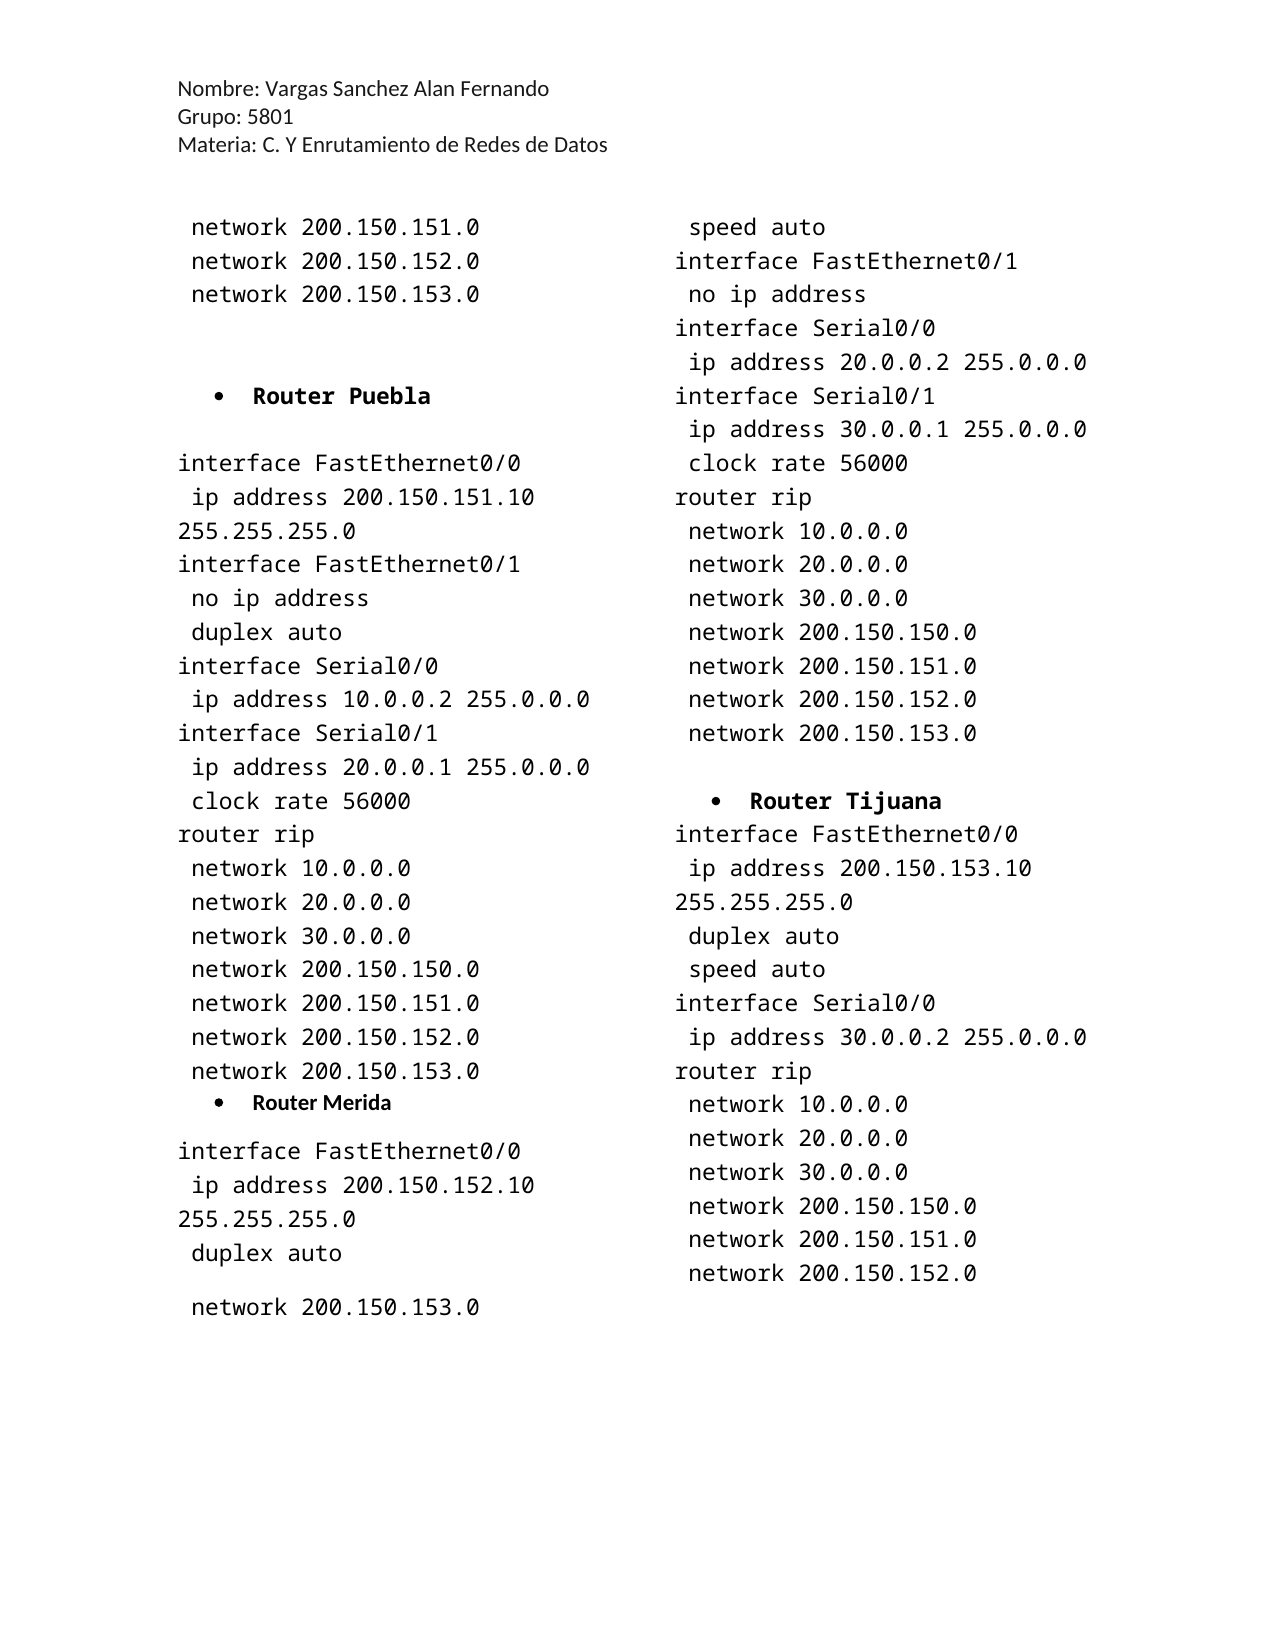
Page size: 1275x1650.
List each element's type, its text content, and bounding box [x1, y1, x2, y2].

text interface Serial0/0 [177, 649, 601, 681]
text clock rate 56000 [674, 447, 1098, 478]
text network 200.150.153.0 [177, 1291, 1098, 1322]
text network 200.150.153.0 [674, 717, 1098, 748]
text network 200.150.151.0 [674, 649, 1098, 681]
text interface FastEthernet0/0 [177, 447, 601, 478]
text speed auto [674, 953, 1098, 984]
text interface Serial0/1 [177, 717, 601, 748]
text router rip [674, 1054, 1098, 1086]
text network 200.150.152.0 [674, 1257, 1098, 1288]
text no ip address [177, 582, 601, 613]
text network 20.0.0.0 [674, 1122, 1098, 1153]
text network 200.150.151.0 [674, 1223, 1098, 1254]
text duplex auto [177, 616, 601, 647]
text ip address 20.0.0.2 255.0.0.0 [674, 346, 1098, 377]
text interface FastEthernet0/1 [674, 244, 1098, 276]
text network 200.150.153.0 [177, 1054, 601, 1086]
text interface FastEthernet0/0 [177, 1135, 601, 1166]
text duplex auto [177, 1236, 601, 1268]
text ip address 200.150.153.10 255.255.255.0 [674, 852, 1098, 917]
text network 200.150.152.0 [177, 1021, 601, 1052]
text network 200.150.151.0 [177, 987, 601, 1018]
text ip address 30.0.0.2 255.0.0.0 [674, 1021, 1098, 1052]
text router rip [674, 481, 1098, 512]
text network 20.0.0.0 [674, 548, 1098, 579]
text interface Serial0/1 [674, 379, 1098, 411]
text network 30.0.0.0 [177, 919, 601, 951]
text interface Serial0/0 [674, 312, 1098, 343]
text interface Serial0/0 [674, 987, 1098, 1018]
text network 200.150.150.0 [177, 953, 601, 984]
text ip address 200.150.152.10 255.255.255.0 [177, 1169, 601, 1234]
text network 10.0.0.0 [674, 1088, 1098, 1119]
text network 10.0.0.0 [177, 852, 601, 883]
text interface FastEthernet0/1 [177, 548, 601, 579]
text interface FastEthernet0/0 [674, 818, 1098, 849]
text speed auto [674, 211, 1098, 242]
text network 200.150.153.0 [177, 278, 601, 309]
list Router Merida [215, 1088, 601, 1116]
text network 30.0.0.0 [674, 1156, 1098, 1187]
text network 20.0.0.0 [177, 886, 601, 917]
text network 30.0.0.0 [674, 582, 1098, 613]
text ip address 200.150.151.10 255.255.255.0 [177, 481, 601, 546]
text router rip [177, 818, 601, 849]
list Router Tijuana [712, 784, 1098, 816]
text ip address 30.0.0.1 255.0.0.0 [674, 413, 1098, 444]
text network 200.150.150.0 [674, 1189, 1098, 1221]
text ip address 20.0.0.1 255.0.0.0 [177, 751, 601, 782]
text network 200.150.150.0 [674, 616, 1098, 647]
text network 200.150.152.0 [177, 244, 601, 276]
text network 200.150.152.0 [674, 683, 1098, 714]
text ip address 10.0.0.2 255.0.0.0 [177, 683, 601, 714]
text clock rate 56000 [177, 784, 601, 816]
text network 10.0.0.0 [674, 514, 1098, 546]
text network 200.150.151.0 [177, 211, 601, 242]
text duplex auto [674, 919, 1098, 951]
list Router Puebla [215, 379, 601, 411]
text no ip address [674, 278, 1098, 309]
